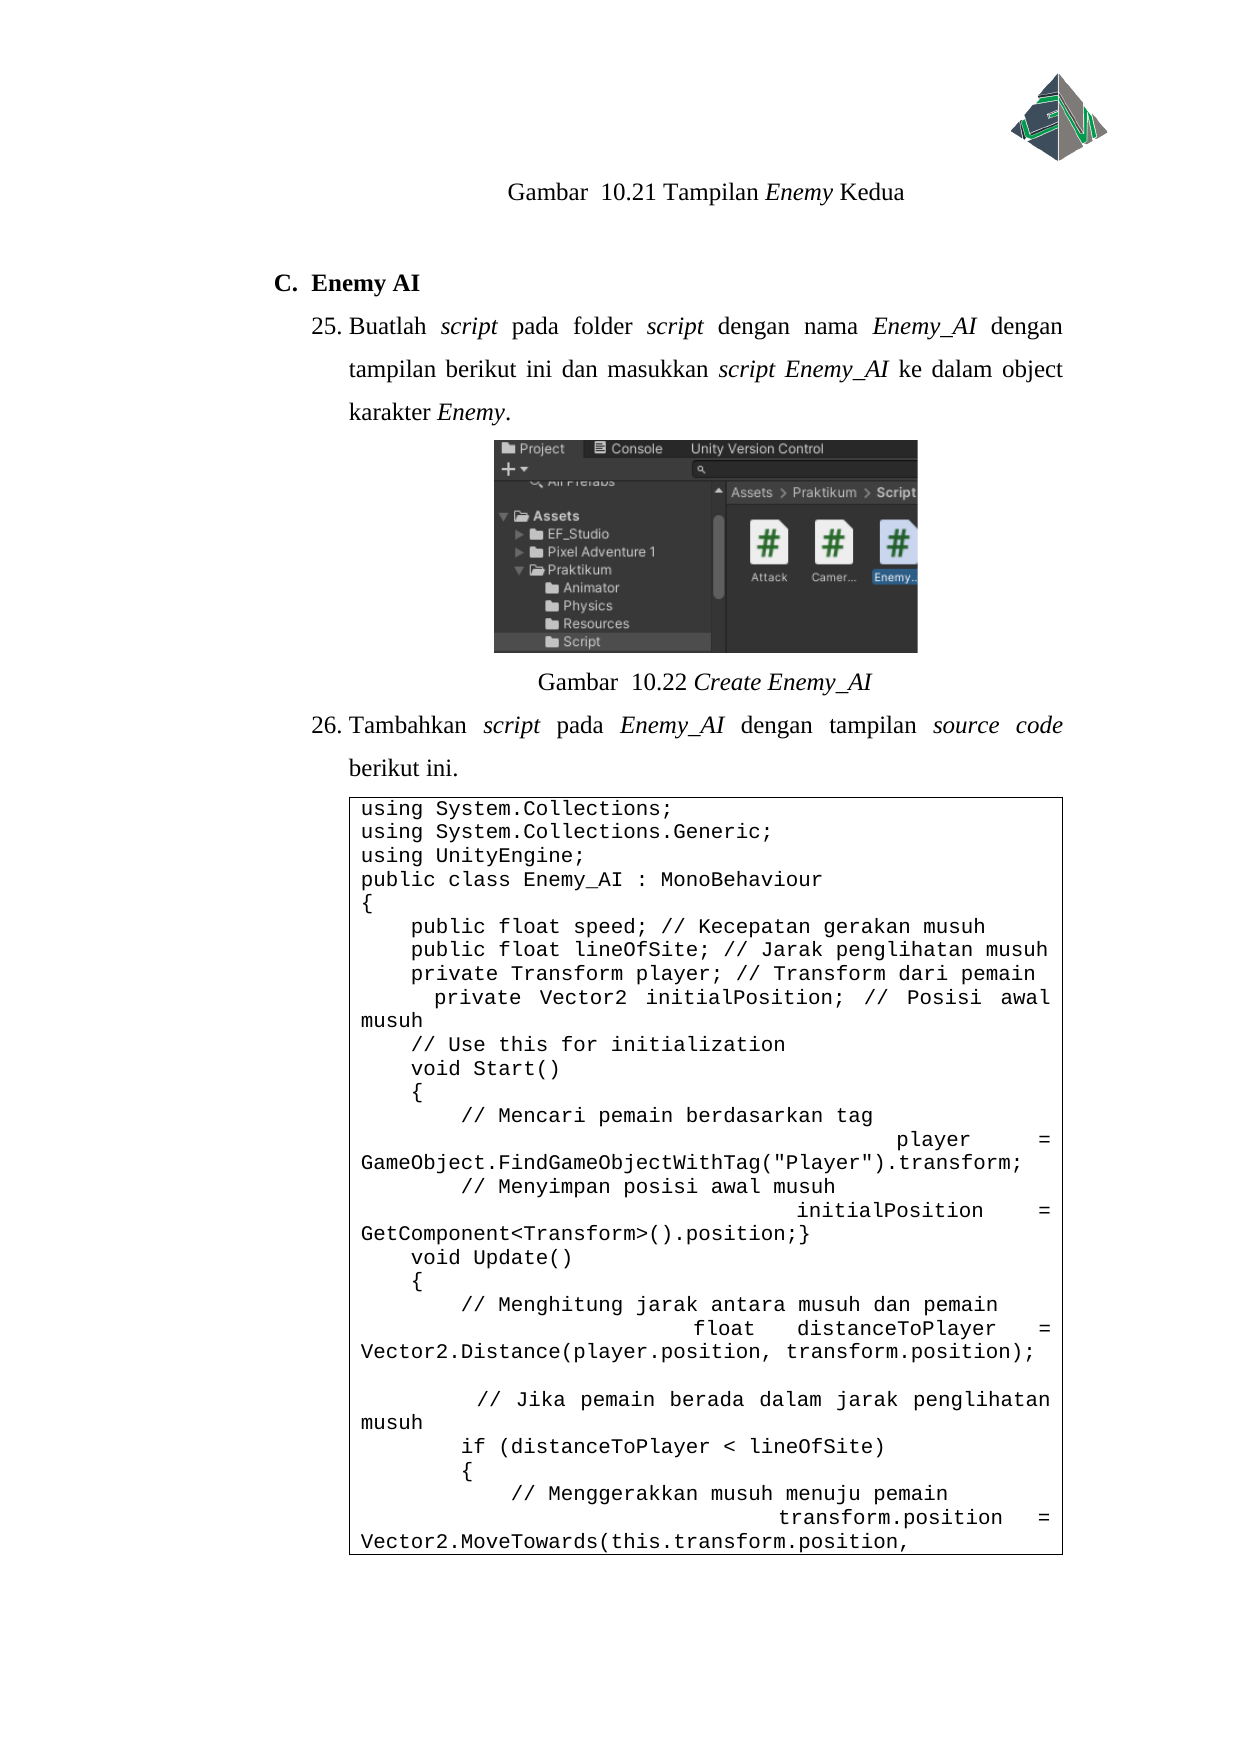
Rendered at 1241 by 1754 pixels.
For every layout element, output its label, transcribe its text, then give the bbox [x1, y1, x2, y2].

picture [1010, 73, 1108, 161]
subtitle 10.21 Tampilan Enemy Kedua [349, 177, 1063, 206]
subtitle 10.22 Create Enemy_AI [349, 667, 1063, 696]
list Tambahkan script pada Enemy_AI dengan tampilan source code berikut ini. [311, 710, 1063, 782]
list Enemy AI [274, 268, 1063, 297]
list Buatlah script pada folder script dengan nama Enemy_AI dengan tampilan berikut ini dan masukkan script Enemy_AI ke dalam object karakter Enemy. [311, 311, 1063, 426]
picture [494, 440, 918, 653]
